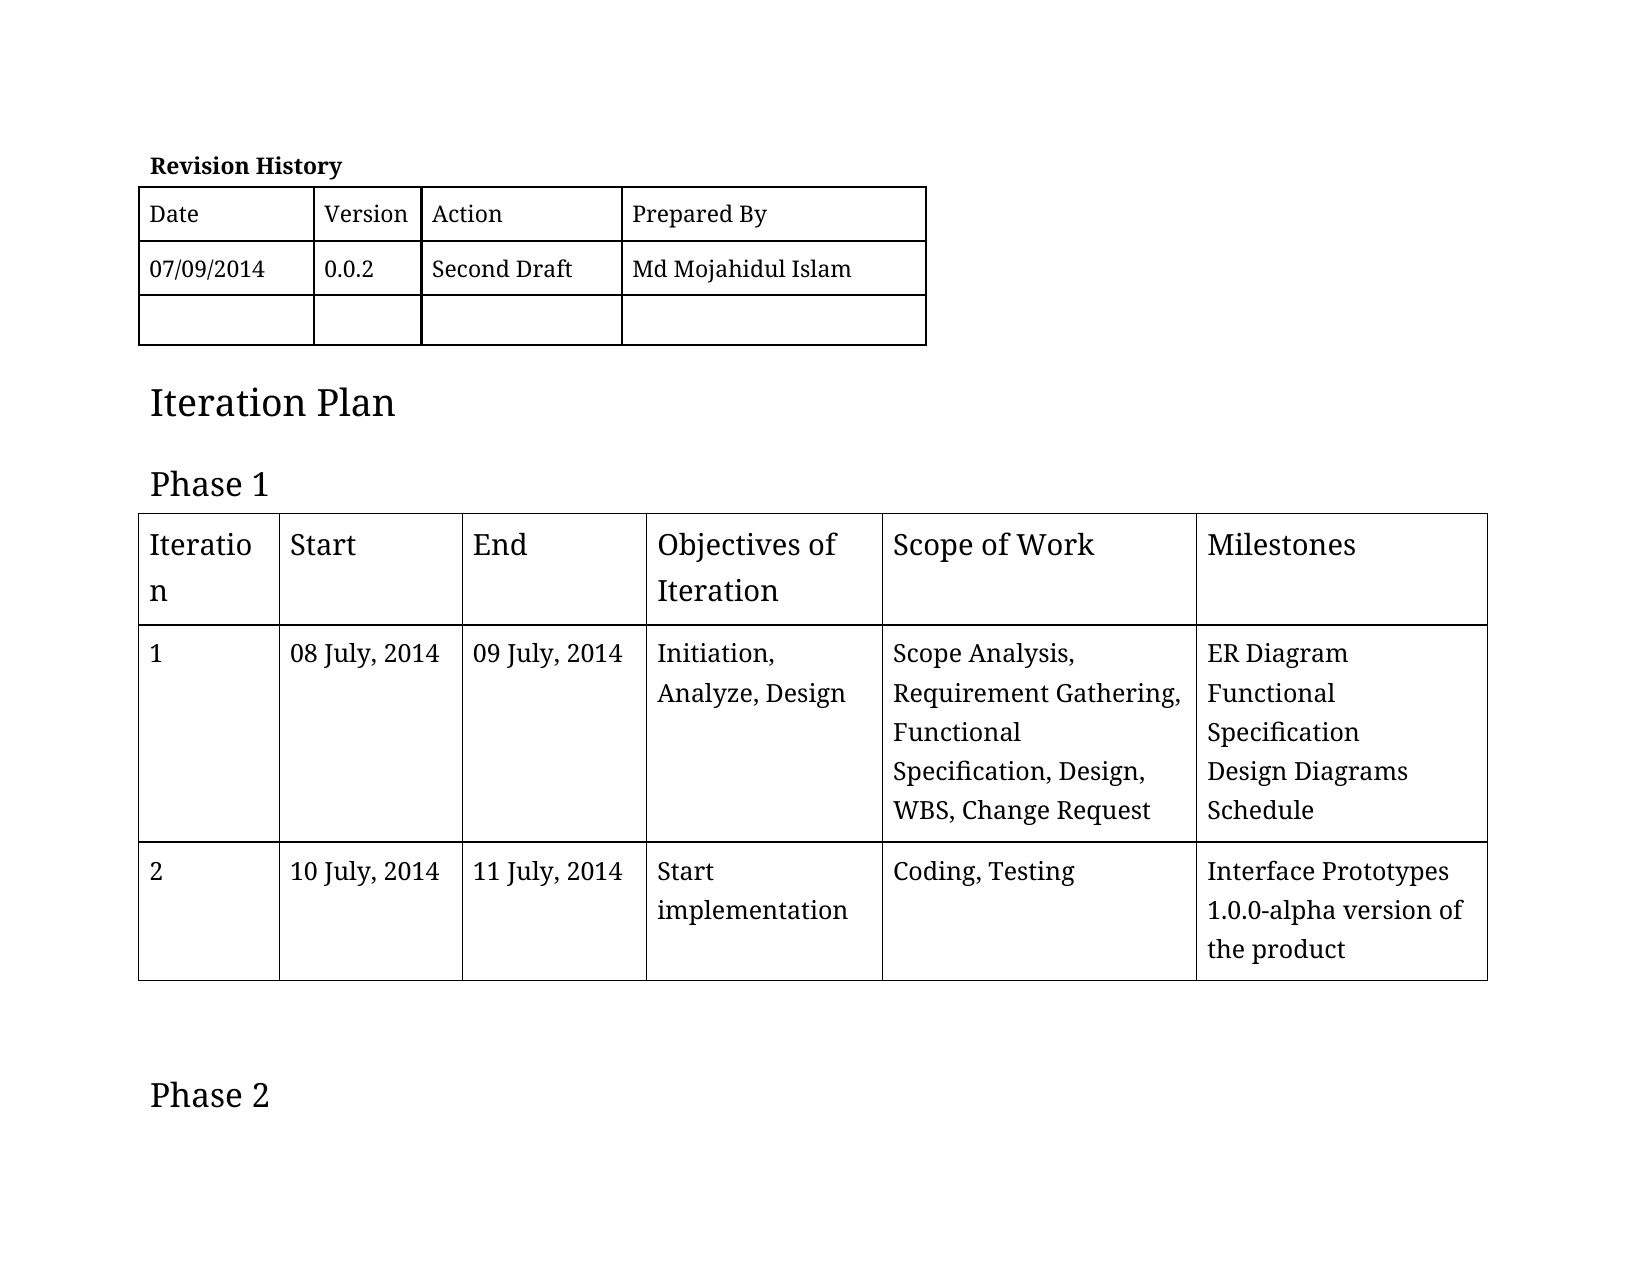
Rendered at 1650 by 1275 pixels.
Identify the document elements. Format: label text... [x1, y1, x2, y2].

table_cell [140, 296, 313, 343]
table_cell 09 July, 2014 [463, 626, 646, 841]
table_header Scope of Work [883, 514, 1196, 624]
table_header Prepared By [623, 188, 925, 240]
table_header Version [315, 188, 420, 240]
table_cell 10 July, 2014 [280, 843, 462, 980]
table_cell 2 [139, 843, 279, 980]
table_cell 07/09/2014 [140, 242, 313, 294]
table_header Objectives of Iteration [647, 514, 882, 624]
table_header End [463, 514, 646, 624]
text Revision History [150, 150, 1500, 181]
table_header Milestones [1197, 514, 1487, 624]
table_cell 08 July, 2014 [280, 626, 462, 841]
table_cell [423, 296, 621, 343]
table_header Date [140, 188, 313, 240]
table_cell ER Diagram Functional Specification Design Diagrams Schedule [1197, 626, 1487, 841]
table_cell Scope Analysis, Requirement Gathering, Functional Specification, Design, WBS, Change Request [883, 626, 1196, 841]
table_cell Initiation, Analyze, Design [647, 626, 882, 841]
table_cell Md Mojahidul Islam [623, 242, 925, 294]
table_cell Second Draft [423, 242, 621, 294]
table_header Action [423, 188, 621, 240]
text Iteration Plan [150, 376, 1500, 457]
text Phase 1 [150, 461, 1500, 506]
table_cell Interface Prototypes 1.0.0-alpha version of the product [1197, 843, 1487, 980]
table_cell 0.0.2 [315, 242, 420, 294]
table_cell [315, 296, 420, 343]
table_cell [623, 296, 925, 343]
table_cell Start implementation [647, 843, 882, 980]
text Phase 2 [150, 1071, 1500, 1117]
table_header Start [280, 514, 462, 624]
table_cell Coding, Testing [883, 843, 1196, 980]
table_cell 1 [139, 626, 279, 841]
table_header Iteration [139, 514, 279, 624]
table_cell 11 July, 2014 [463, 843, 646, 980]
